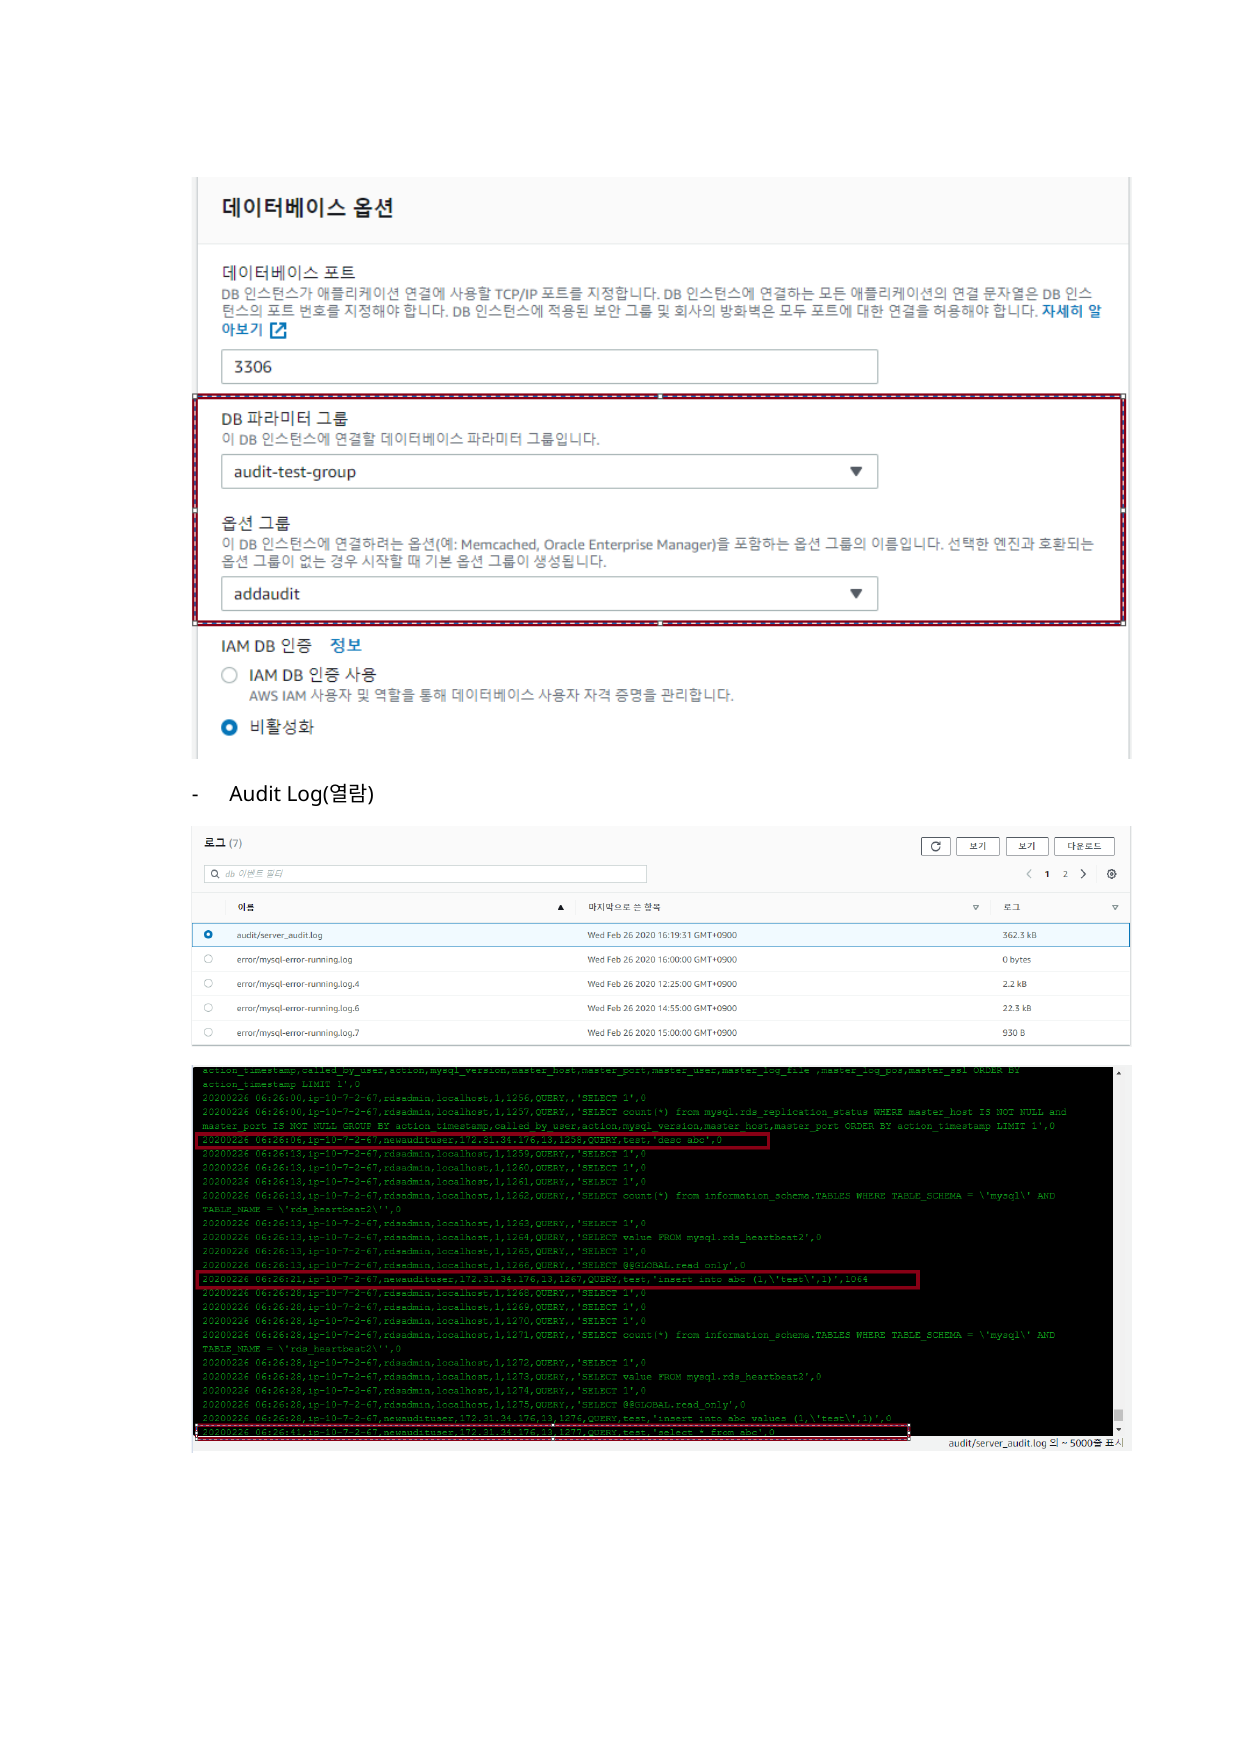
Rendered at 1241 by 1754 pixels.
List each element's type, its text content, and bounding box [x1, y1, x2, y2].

picture [191, 177, 1132, 759]
picture [191, 1065, 1132, 1453]
list Audit Log(열람) [192, 777, 1090, 807]
picture [191, 826, 1132, 1047]
